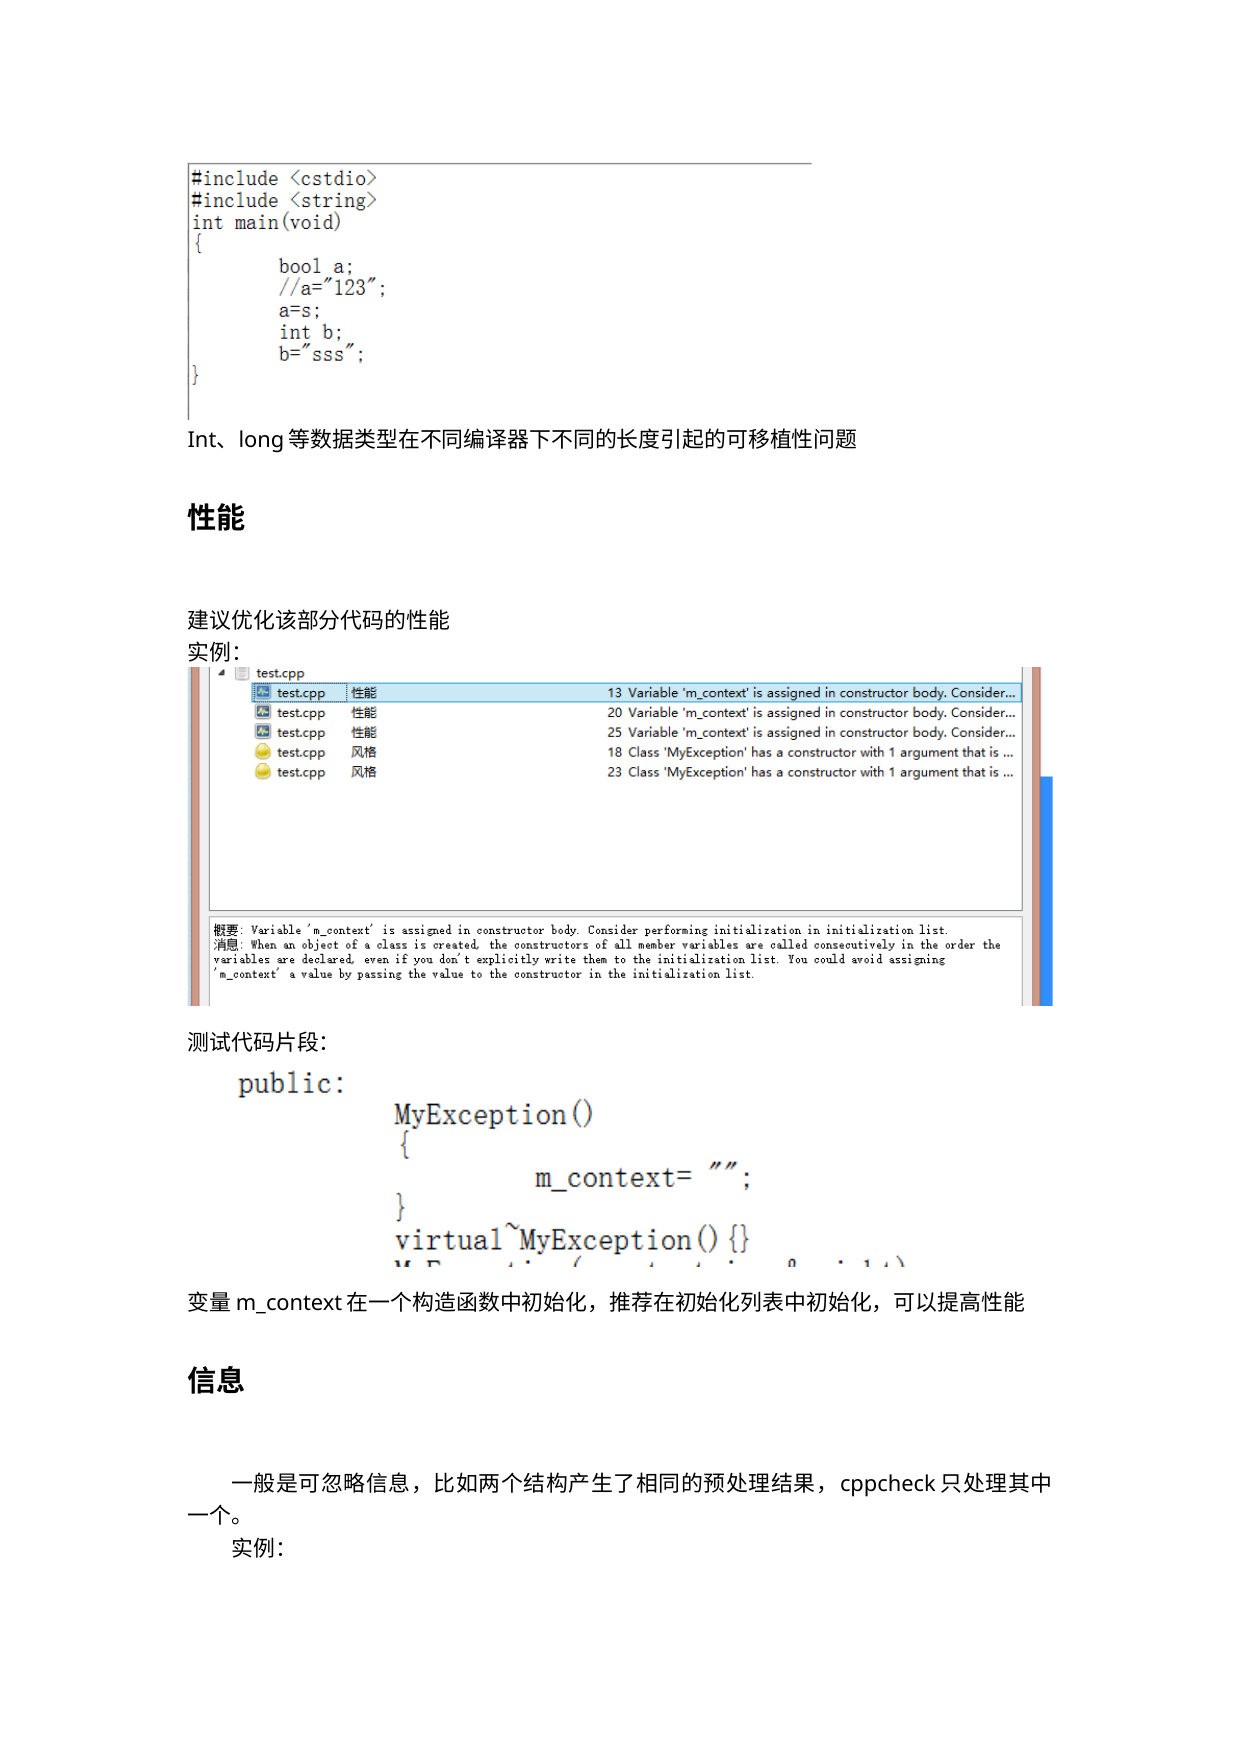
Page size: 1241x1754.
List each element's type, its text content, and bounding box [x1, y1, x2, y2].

text 实例： [187, 635, 1053, 667]
text 一般是可忽略信息，比如两个结构产生了相同的预处理结果，cppcheck只处理其中一个。 [187, 1466, 1053, 1531]
subtitle 信息 [187, 1347, 1053, 1412]
picture [187, 1057, 1077, 1267]
picture [187, 667, 1053, 1006]
text 变量m_context在一个构造函数中初始化，推荐在初始化列表中初始化，可以提高性能 [187, 1285, 1053, 1317]
text 测试代码片段： [187, 1025, 1053, 1057]
text Int、long等数据类型在不同编译器下不同的长度引起的可移植性问题 [187, 422, 1053, 454]
text 实例： [187, 1531, 1053, 1563]
text 建议优化该部分代码的性能 [187, 602, 1053, 635]
subtitle 性能 [187, 484, 1053, 549]
picture [187, 162, 812, 420]
